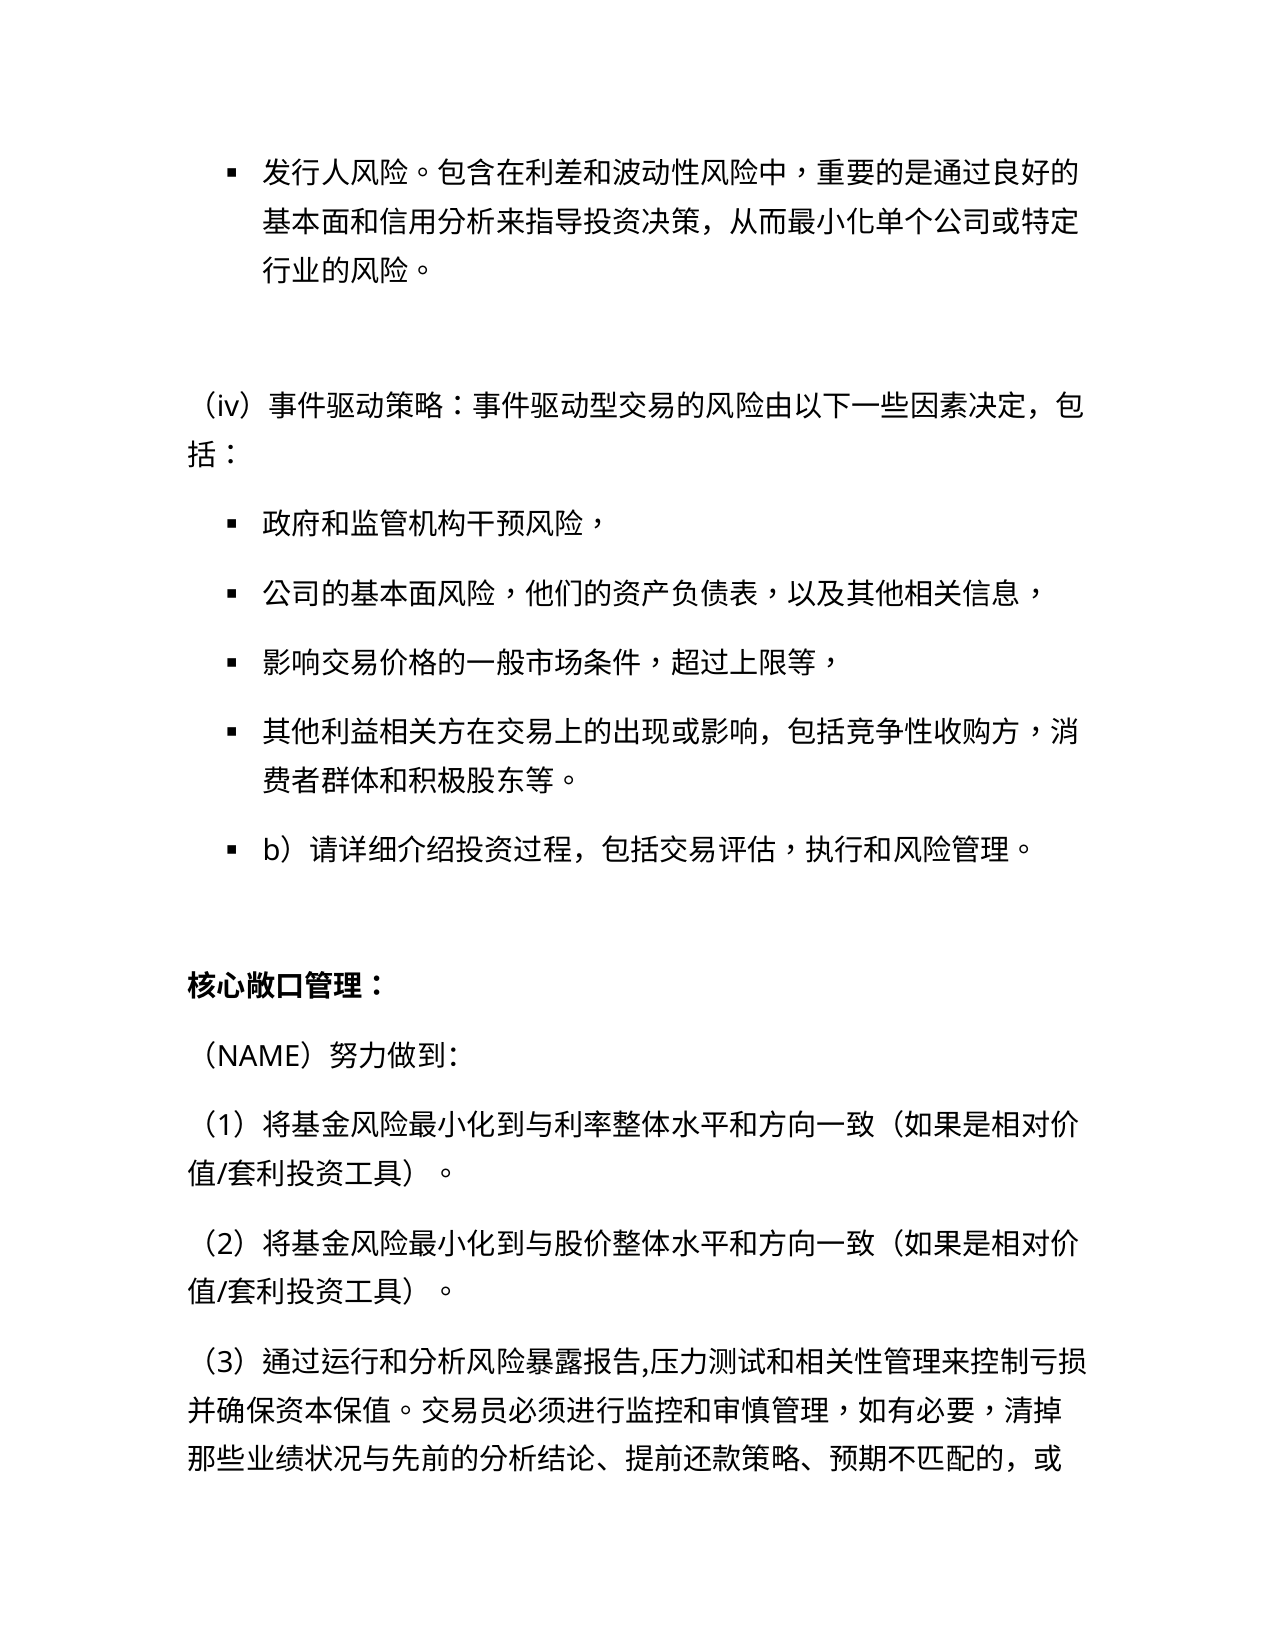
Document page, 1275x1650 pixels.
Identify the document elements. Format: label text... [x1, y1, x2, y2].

list 其他利益相关方在交易上的出现或影响，包括竞争性收购方，消费者群体和积极股东等。 [225, 709, 1087, 800]
list 影响交易价格的一般市场条件，超过上限等， [225, 640, 1087, 682]
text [187, 1338, 1087, 1478]
text （iv）事件驱动策略：事件驱动型交易的风险由以下一些因素决定，包括： [187, 383, 1087, 474]
text 核心敞口管理： [187, 963, 1087, 1005]
text （NAME）努力做到： [187, 1032, 1087, 1075]
list b）请详细介绍投资过程，包括交易评估，执行和风险管理。 [225, 827, 1087, 869]
list 发行人风险。包含在利差和波动性风险中，重要的是通过良好的基本面和信用分析来指导投资决策，从而最小化单个公司或特定行业的风险。 [225, 150, 1087, 289]
list 公司的基本面风险，他们的资产负债表，以及其他相关信息， [225, 570, 1087, 613]
list 政府和监管机构干预风险， [225, 501, 1087, 543]
text （2）将基金风险最小化到与股价整体水平和方向一致（如果是相对价值/套利投资工具）。 [187, 1220, 1087, 1311]
text （1）将基金风险最小化到与利率整体水平和方向一致（如果是相对价值/套利投资工具）。 [187, 1102, 1087, 1193]
